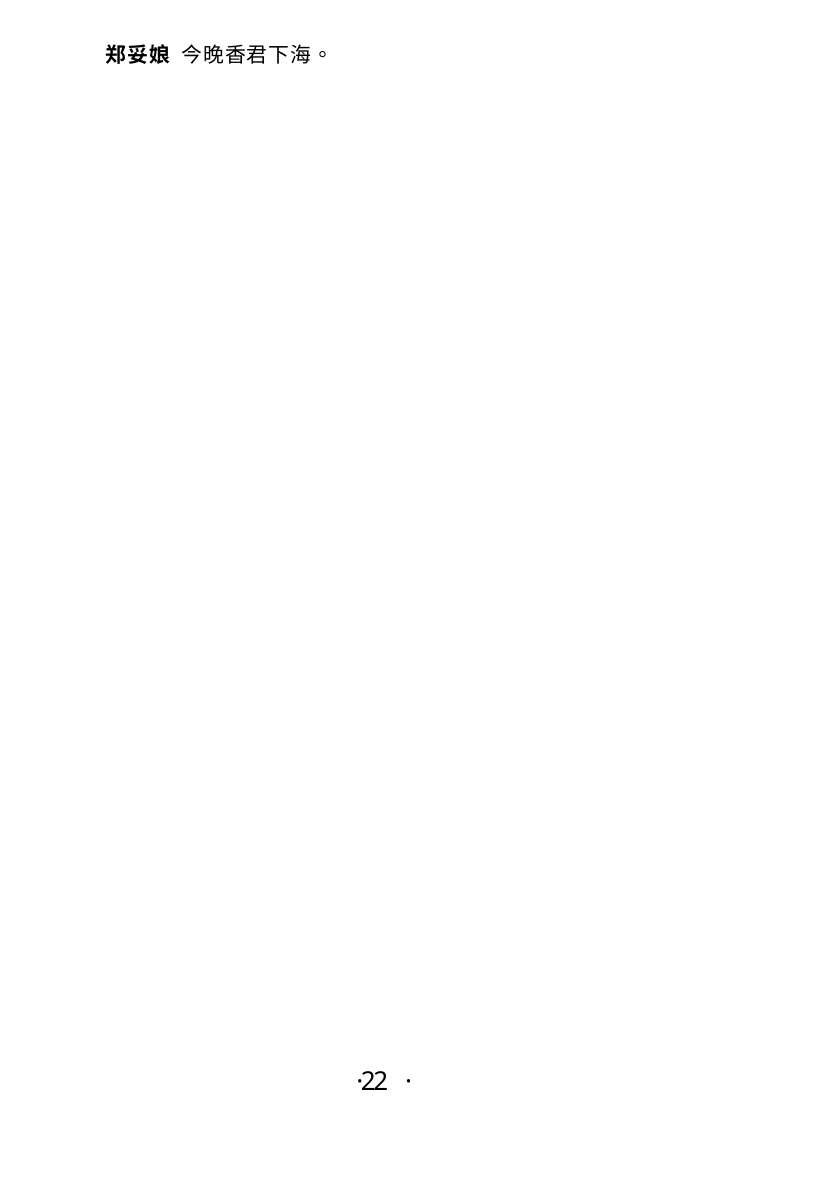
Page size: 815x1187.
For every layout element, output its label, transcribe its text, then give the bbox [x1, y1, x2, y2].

text 郑妥娘 今晚香君下海。 [105, 42, 692, 68]
